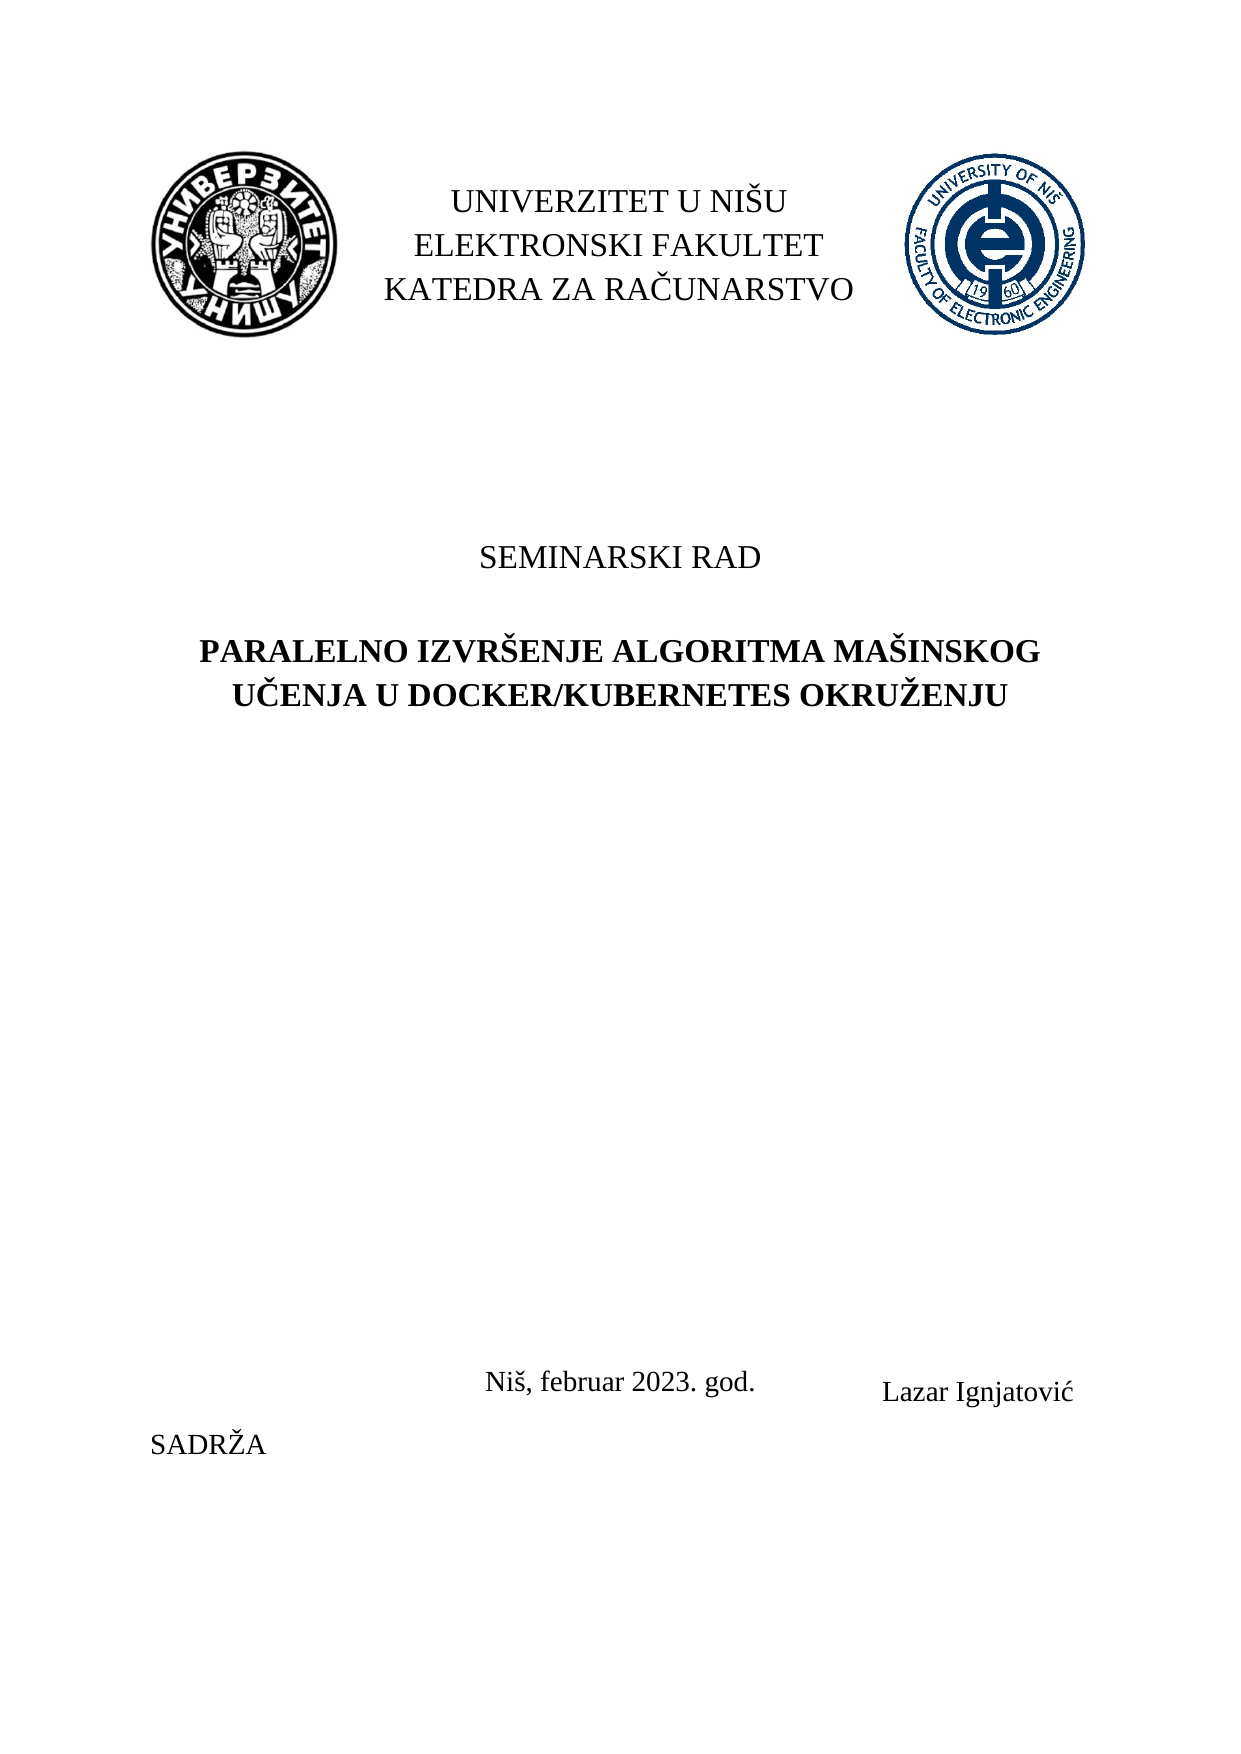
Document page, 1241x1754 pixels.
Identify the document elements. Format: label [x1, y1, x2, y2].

picture [900, 150, 1089, 339]
picture [150, 150, 338, 338]
